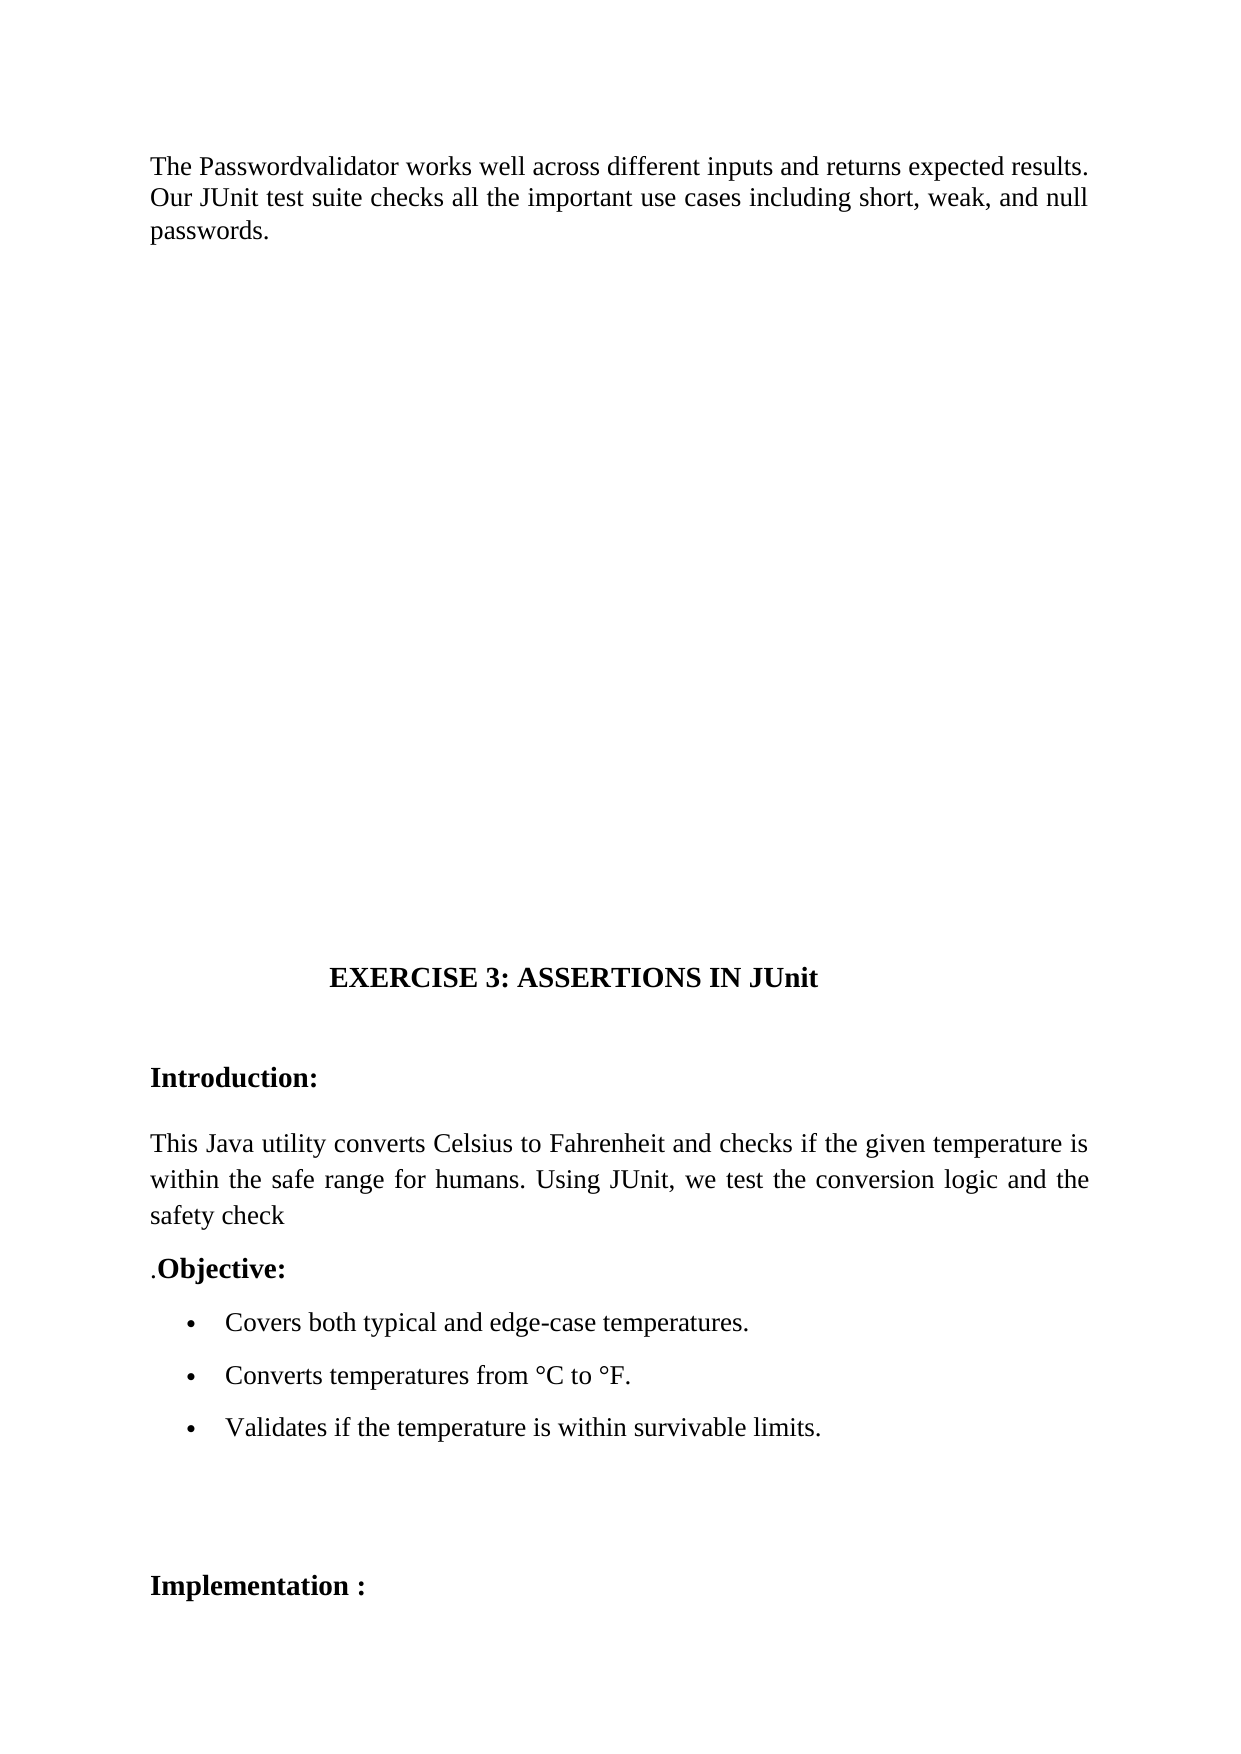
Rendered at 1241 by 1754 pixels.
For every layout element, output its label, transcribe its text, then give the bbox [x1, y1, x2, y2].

text EXERCISE 3: ASSERTIONS IN JUnit [300, 960, 1090, 993]
list Converts temperatures from °C to °F. [187, 1359, 1090, 1390]
text Introduction: [150, 1060, 1090, 1094]
text The Passwordvalidator works well across different inputs and returns expected results. Our JUnit test suite checks all the important use cases including short, weak, and null passwords. [150, 150, 1090, 246]
text Implementation : [150, 1568, 1090, 1602]
list Validates if the temperature is within survivable limits. [187, 1411, 1090, 1442]
text This Java utility converts Celsius to Fahrenheit and checks if the given temperature is within the safe range for humans. Using JUnit, we test the conversion logic and the safety check [150, 1127, 1090, 1230]
text .Objective: [150, 1251, 1090, 1285]
list Covers both typical and edge-case temperatures. [187, 1306, 1090, 1338]
